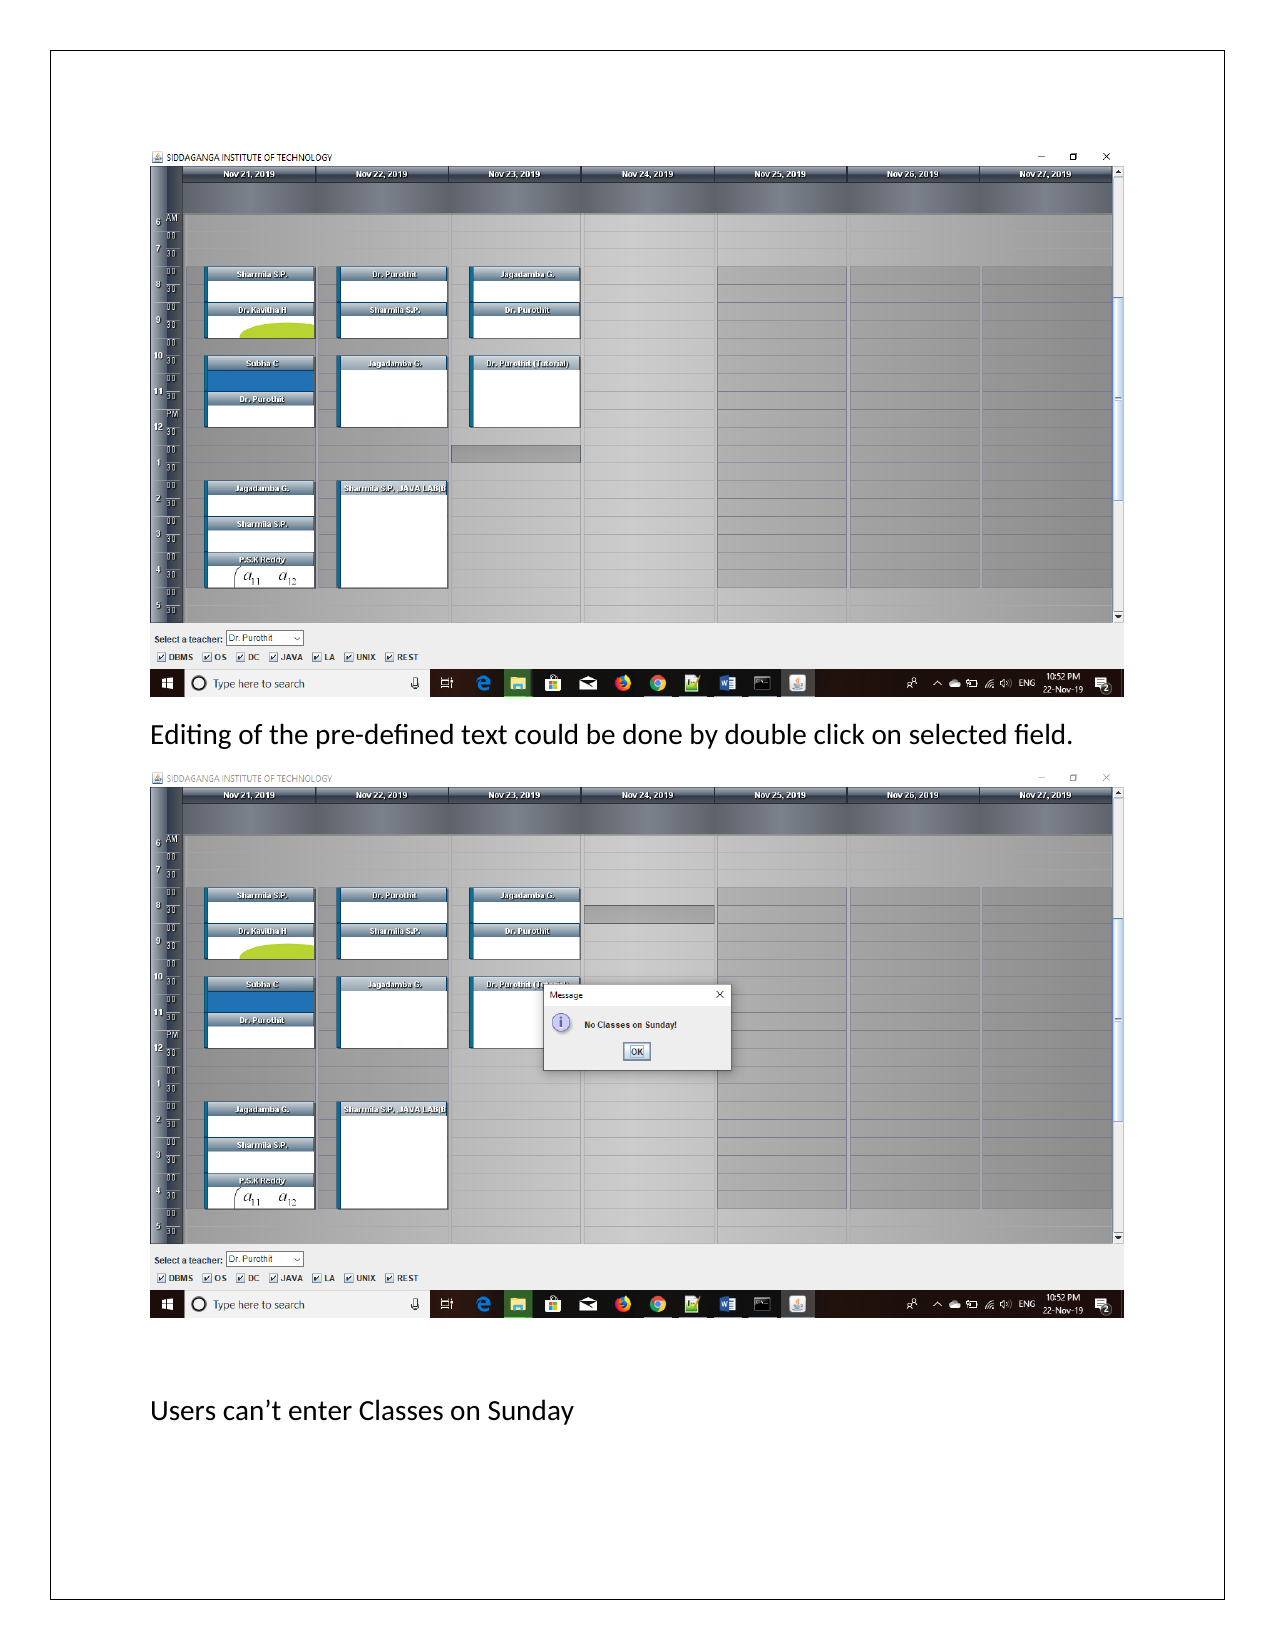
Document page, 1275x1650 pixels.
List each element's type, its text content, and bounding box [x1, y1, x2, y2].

picture [150, 149, 1124, 697]
text Users can’t enter Classes on Sunday [150, 1392, 1125, 1427]
picture [150, 770, 1124, 1318]
text Editing of the pre-defined text could be done by double click on selected field. [150, 716, 1125, 751]
